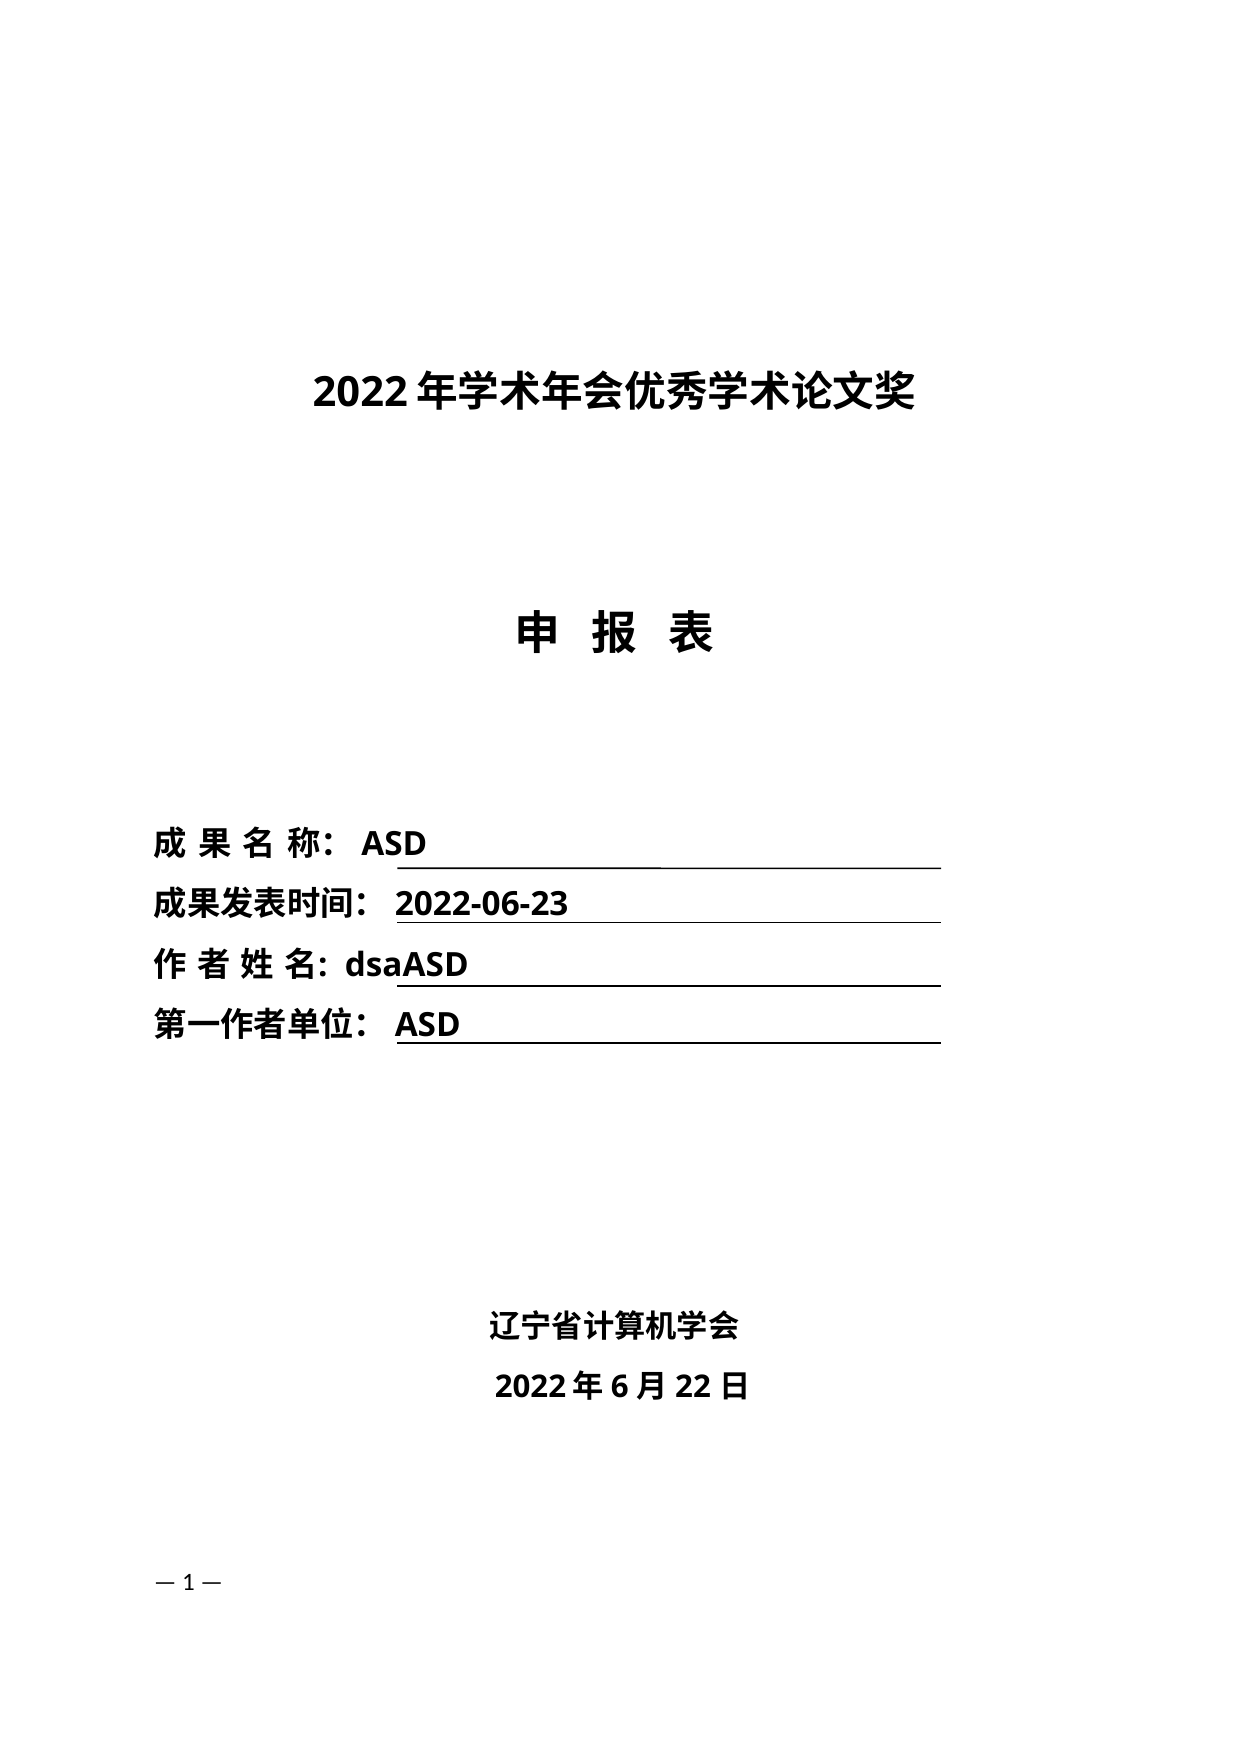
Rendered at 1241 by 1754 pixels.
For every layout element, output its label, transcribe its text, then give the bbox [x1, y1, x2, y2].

text 辽宁省计算机学会 [153, 1293, 1075, 1353]
text 申 报 表 [153, 569, 1075, 690]
text 成果发表时间： 2022-06-23 [153, 871, 1075, 931]
text 作 者 姓 名: dsaASD [153, 931, 1075, 992]
text 2022年 6 月 22 日 [153, 1353, 1075, 1414]
text 成果名称： ASD [153, 811, 1075, 871]
text 第一作者单位： ASD [153, 992, 1075, 1052]
text 2022年学术年会优秀学术论文奖 [153, 328, 1075, 449]
